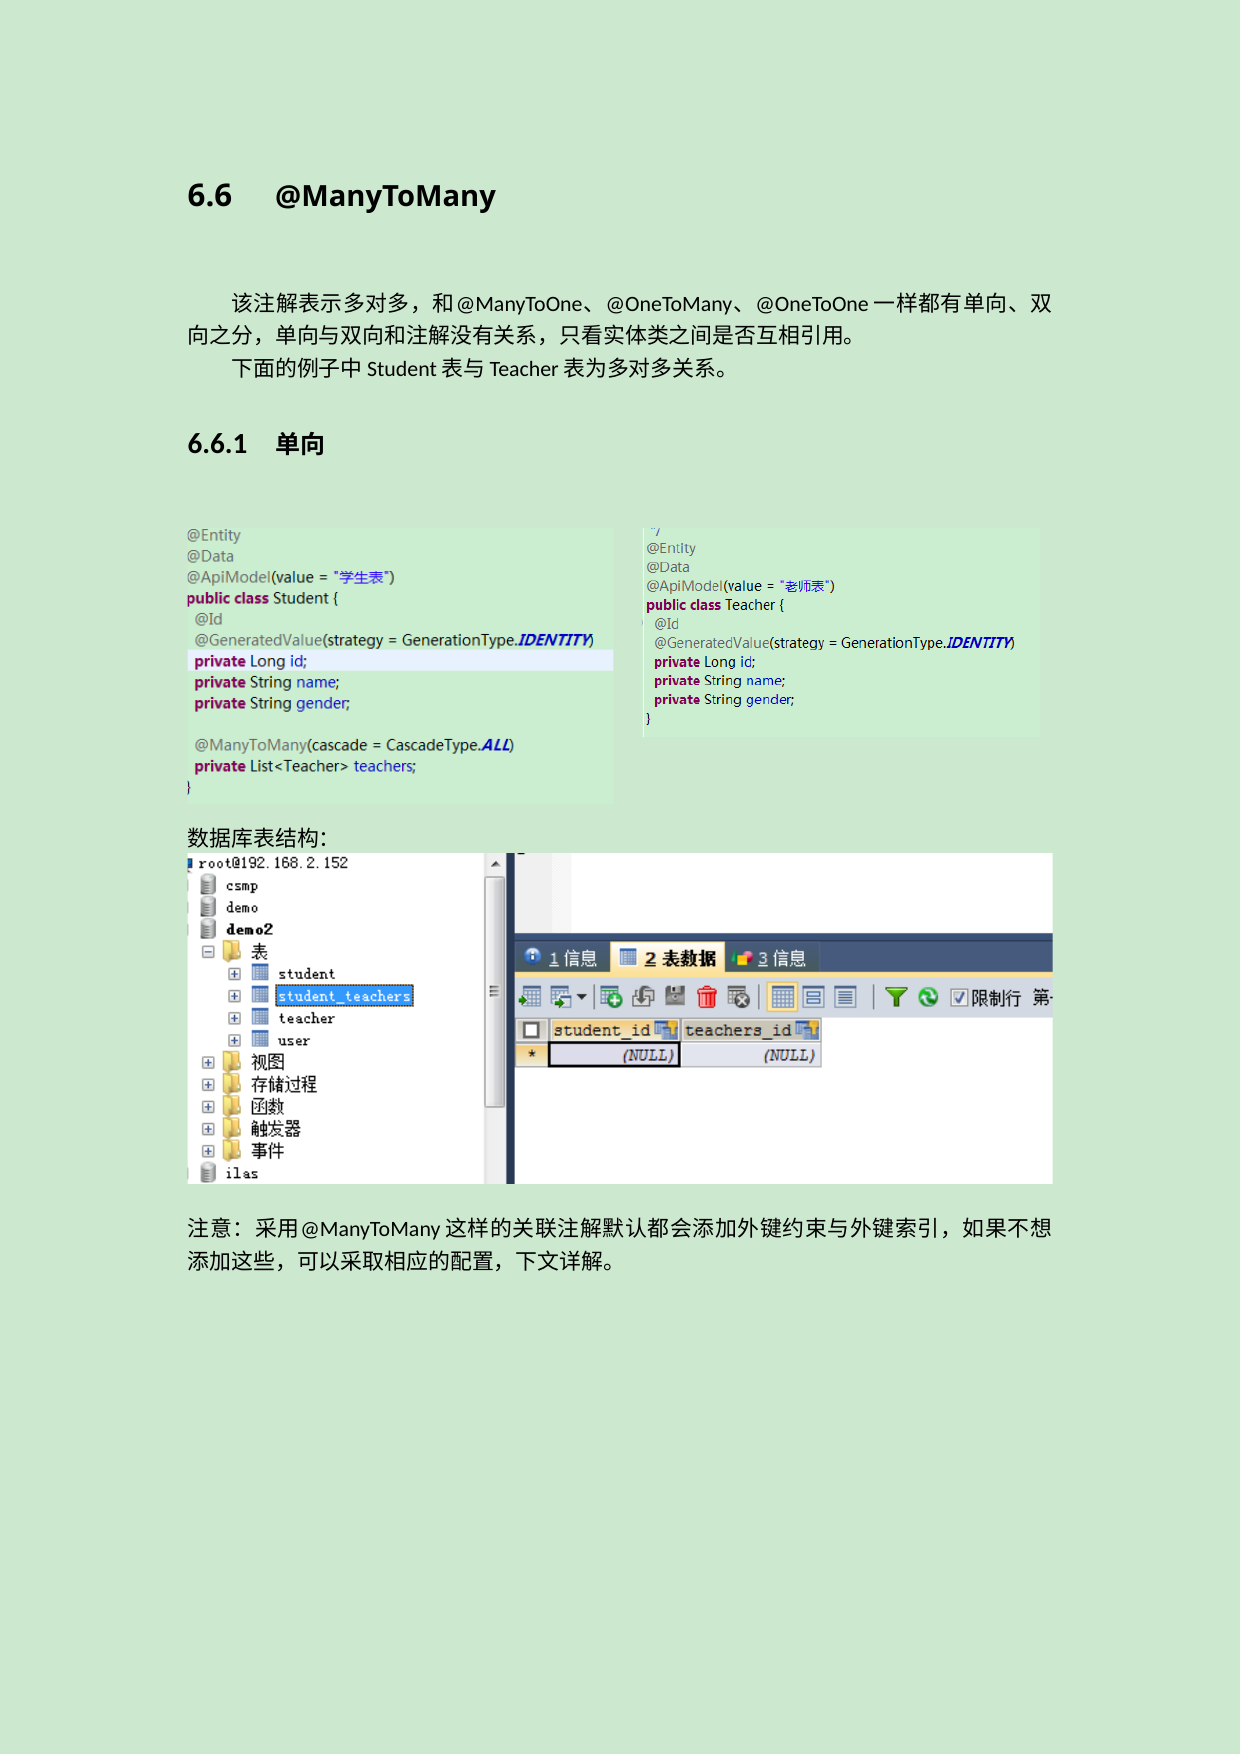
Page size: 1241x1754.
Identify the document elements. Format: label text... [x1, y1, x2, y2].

subtitle 单向 [187, 410, 1053, 475]
text 下面的例子中Student表与Teacher表为多对多关系。 [187, 350, 1053, 383]
picture [641, 528, 1040, 737]
text 数据库表结构： [187, 821, 1053, 853]
subtitle @ManyToMany [187, 162, 1053, 227]
text 该注解表示多对多，和@ManyToOne、@OneToMany、@OneToOne一样都有单向、双向之分，单向与双向和注解没有关系，只看实体类之间是否互相引用。 [187, 285, 1053, 350]
table_header [630, 528, 1064, 821]
table_header [176, 528, 630, 821]
picture [187, 528, 614, 804]
text 注意：采用@ManyToMany这样的关联注解默认都会添加外键约束与外键索引，如果不想添加这些，可以采取相应的配置，下文详解。 [187, 1211, 1053, 1276]
picture [187, 853, 1053, 1184]
